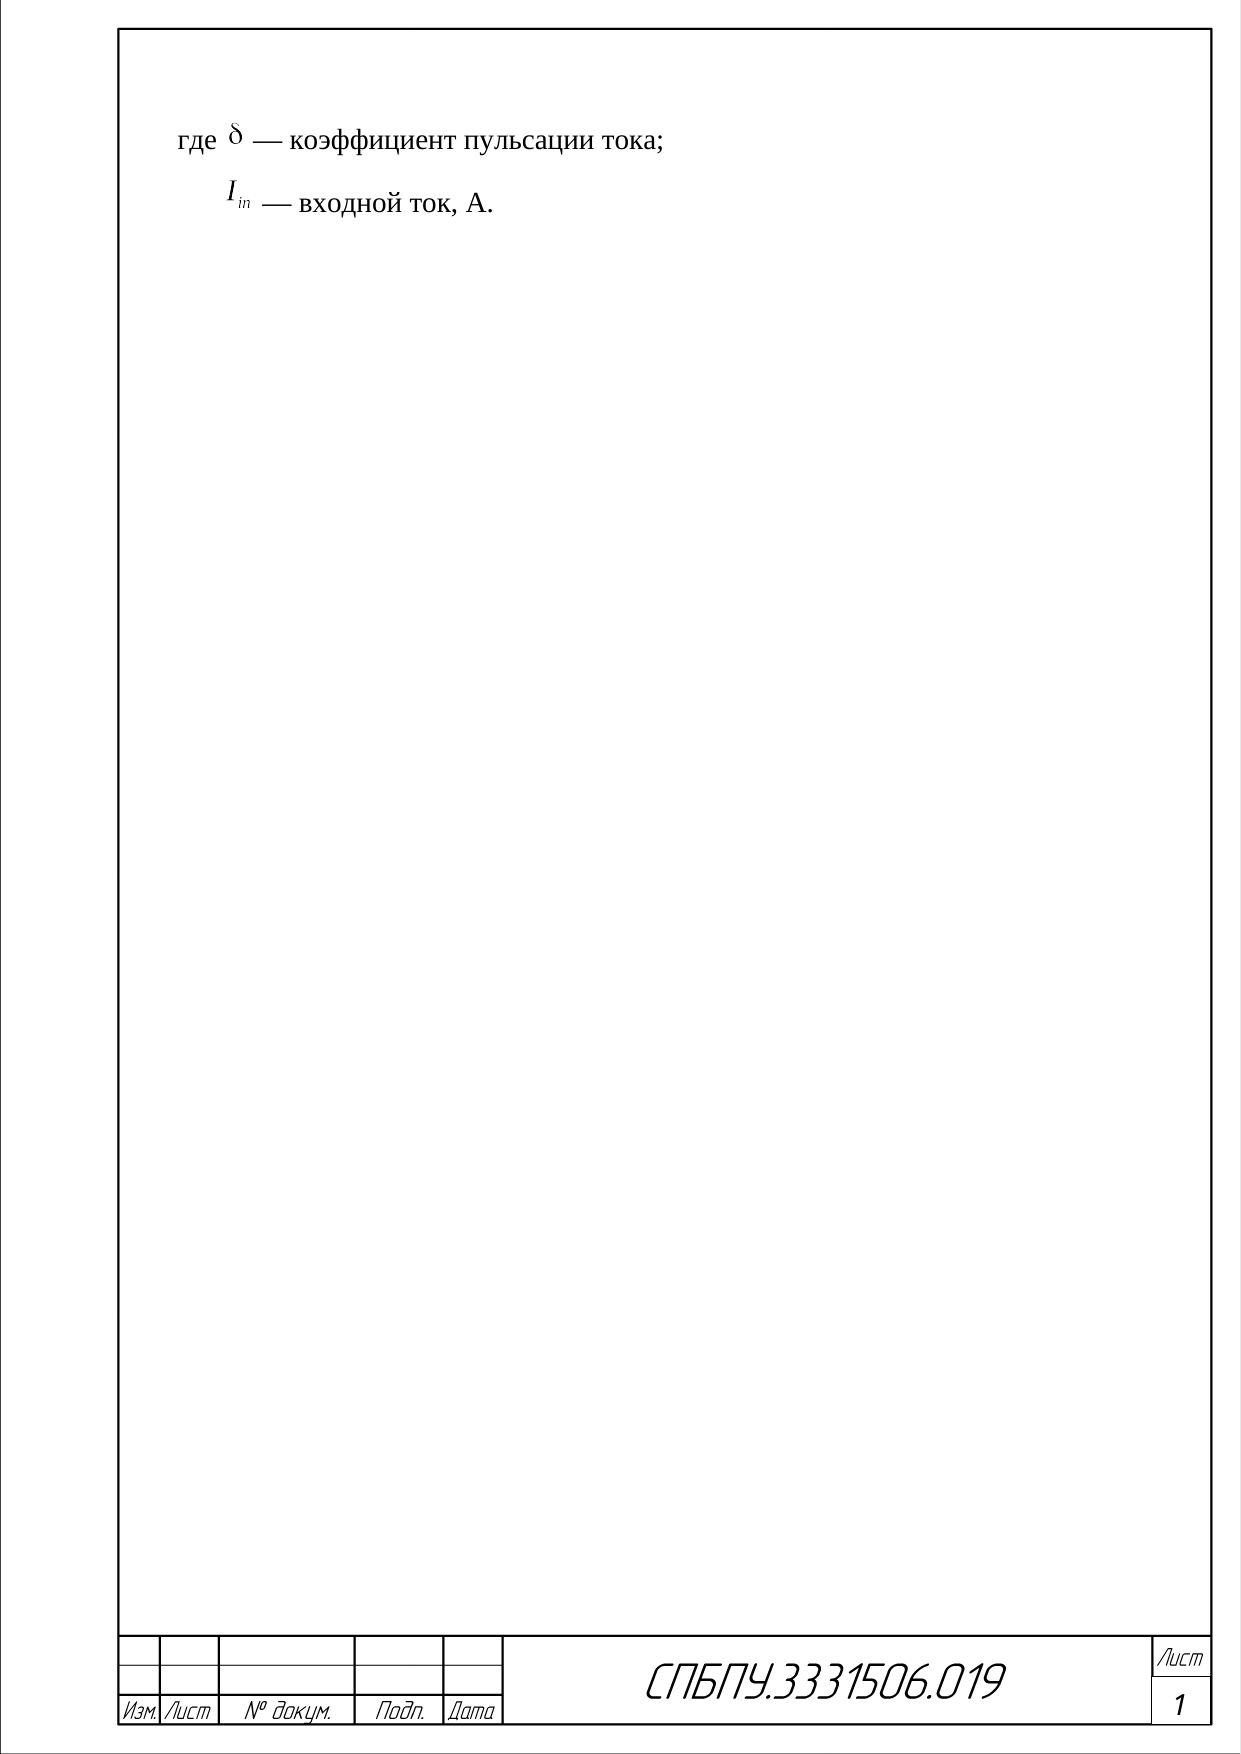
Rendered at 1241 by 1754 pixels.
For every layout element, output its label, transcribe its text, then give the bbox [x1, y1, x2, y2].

text — входной ток, А. [177, 172, 1152, 219]
picture [0, 0, 1241, 1754]
text где — коэффициент пульсации тока; [177, 118, 1152, 156]
